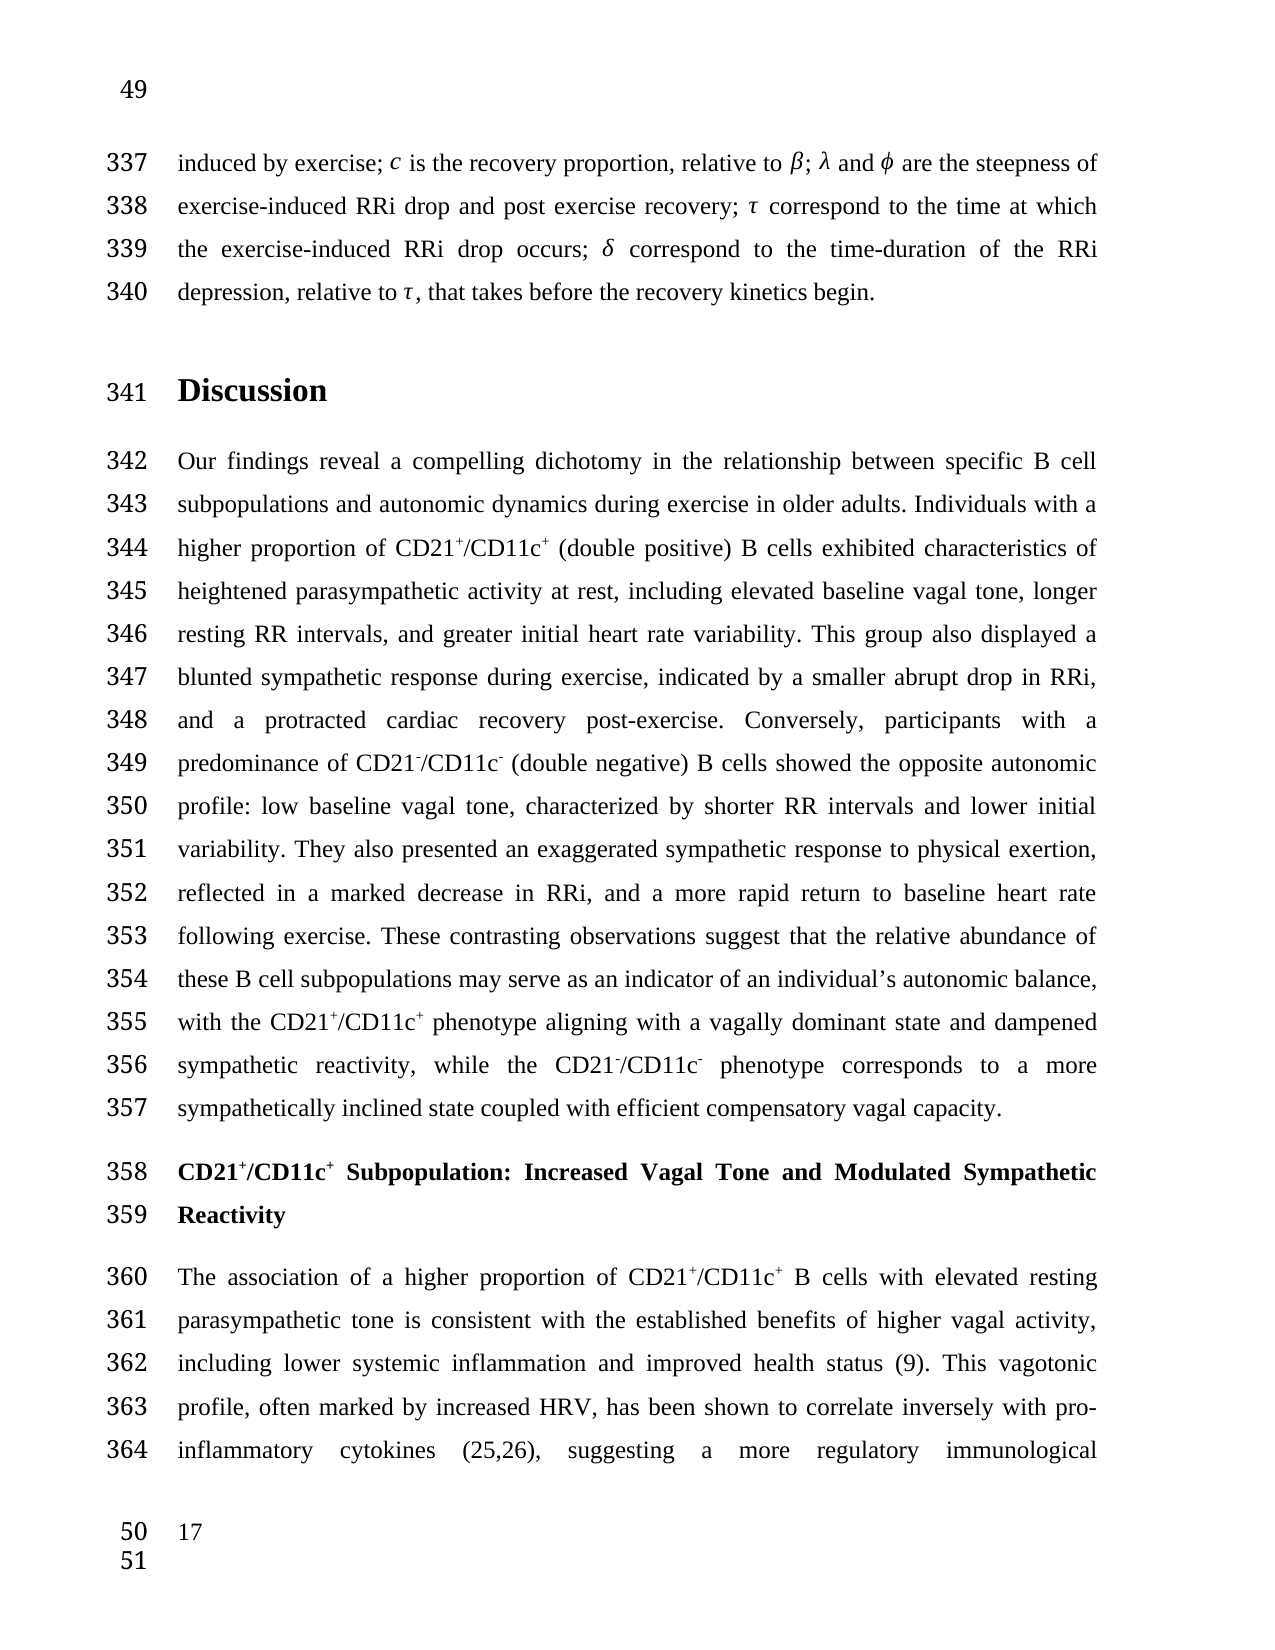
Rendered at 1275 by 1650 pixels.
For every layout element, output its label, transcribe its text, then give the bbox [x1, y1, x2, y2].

subtitle Discussion [177, 370, 1098, 408]
text Our findings reveal a compelling dichotomy in the relationship between specific B cell subpopulations and autonomic dynamics during exercise in older adults. Individuals with a higher proportion of CD21+/CD11c+ (double positive) B cells exhibited characteristics of heightened parasympathetic activity at rest, including elevated baseline vagal tone, longer resting RR intervals, and greater initial heart rate variability. This group also displayed a blunted sympathetic response during exercise, indicated by a smaller abrupt drop in RRi, and a protracted cardiac recovery post-exercise. Conversely, participants with a predominance of CD21-/CD11c- (double negative) B cells showed the opposite autonomic profile: low baseline vagal tone, characterized by shorter RR intervals and lower initial variability. They also presented an exaggerated sympathetic response to physical exertion, reflected in a marked decrease in RRi, and a more rapid return to baseline heart rate following exercise. These contrasting observations suggest that the relative abundance of these B cell subpopulations may serve as an indicator of an individual’s autonomic balance, with the CD21+/CD11c+ phenotype aligning with a vagally dominant state and dampened sympathetic reactivity, while the CD21-/CD11c- phenotype corresponds to a more sympathetically inclined state coupled with efficient compensatory vagal capacity. [177, 446, 1098, 1122]
subtitle CD21+/CD11c+ Subpopulation: Increased Vagal Tone and Modulated Sympathetic Reactivity [177, 1157, 1098, 1229]
